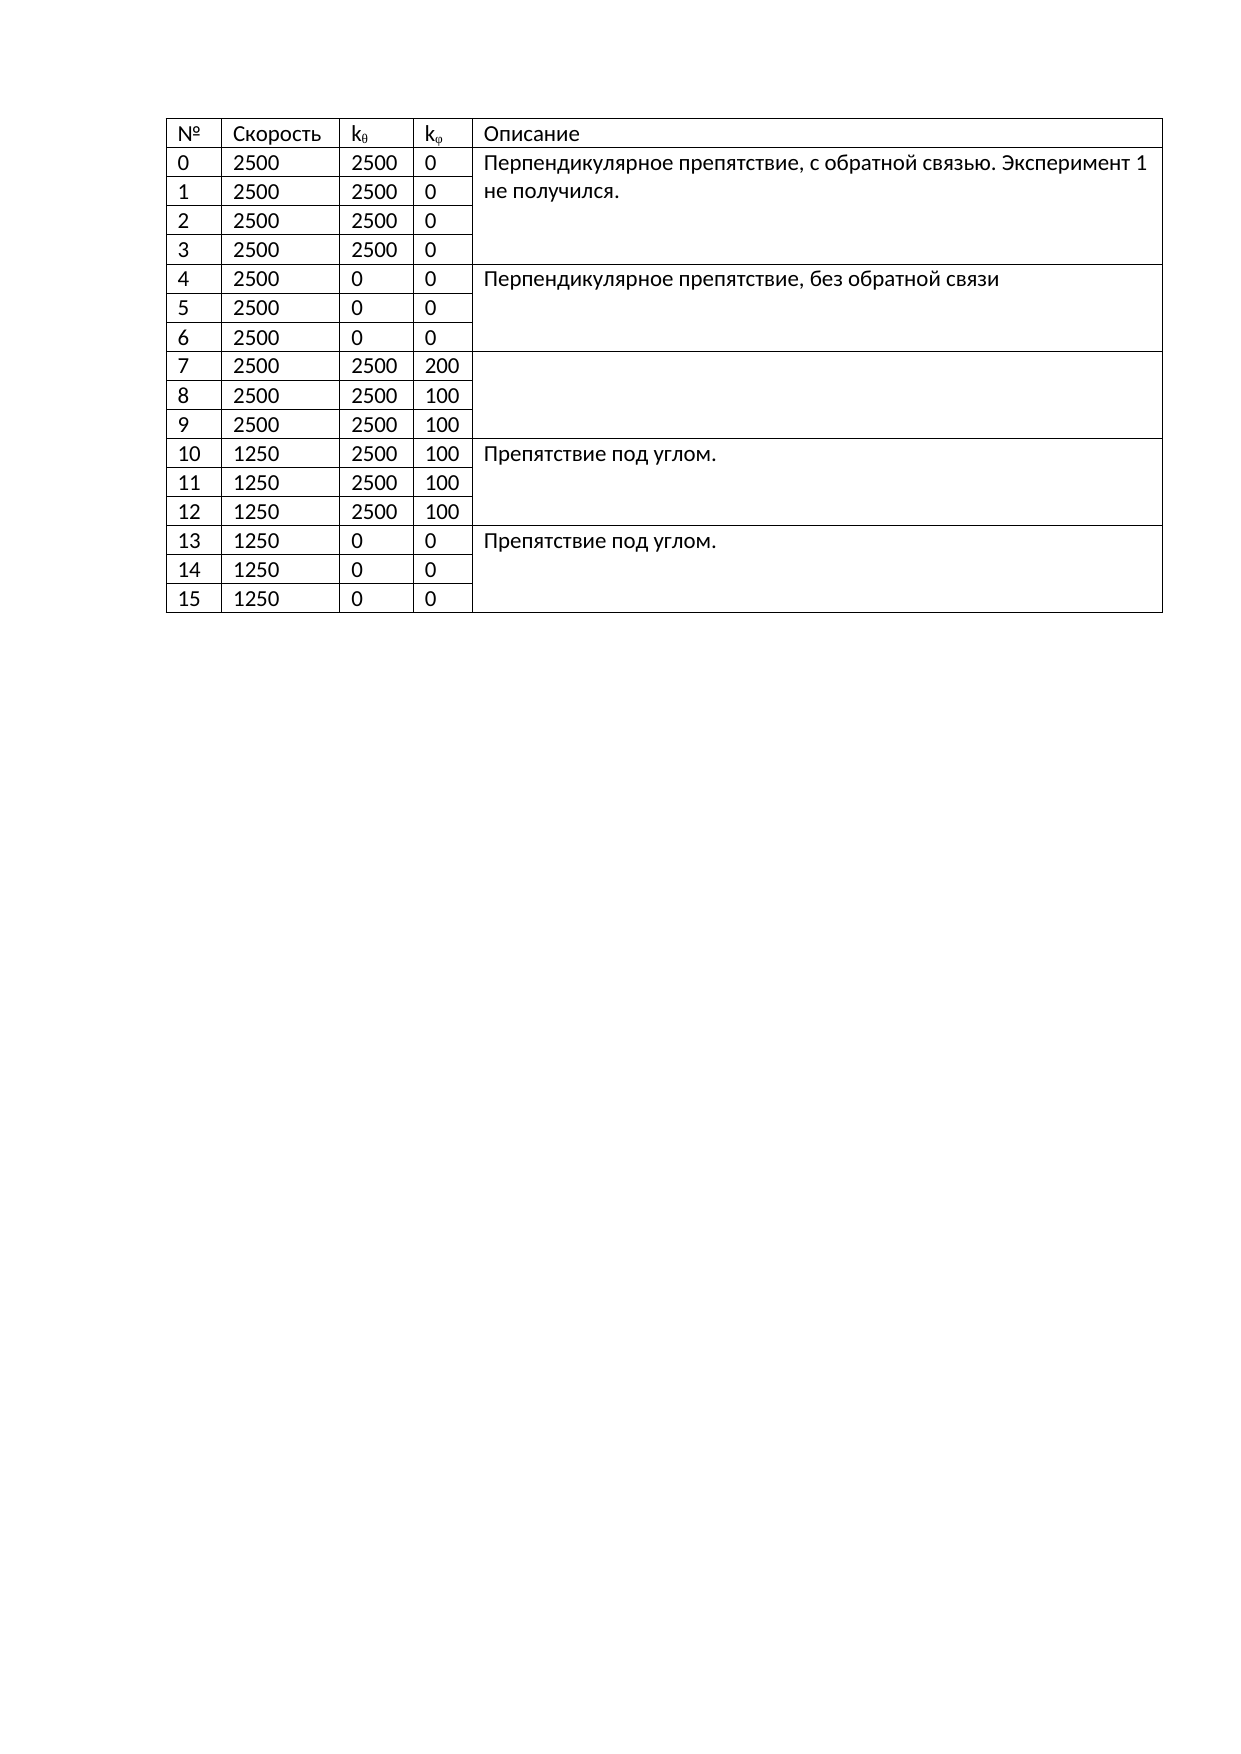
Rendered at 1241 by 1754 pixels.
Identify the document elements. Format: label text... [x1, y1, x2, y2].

table_cell 2500 [340, 177, 413, 205]
table_cell 1250 [222, 555, 339, 583]
table_cell 0 [414, 323, 472, 351]
table_cell 100 [414, 381, 472, 409]
table_cell 2500 [340, 439, 413, 467]
table_cell 2500 [222, 381, 339, 409]
table_cell 13 [167, 526, 221, 554]
table_cell 3 [167, 235, 221, 263]
table_cell 2500 [222, 352, 339, 380]
table_cell 1 [167, 177, 221, 205]
table_cell 2500 [222, 235, 339, 263]
table_cell 10 [167, 439, 221, 467]
table_cell 0 [414, 265, 472, 292]
table_header kθ [340, 119, 413, 147]
table_cell 8 [167, 381, 221, 409]
table_cell 0 [340, 584, 413, 612]
table_cell 15 [167, 584, 221, 612]
table_header Описание [473, 119, 1162, 147]
table_cell 1250 [222, 468, 339, 496]
table_cell 2500 [222, 294, 339, 322]
table_cell 0 [340, 265, 413, 292]
table_cell 0 [340, 555, 413, 583]
table_cell 0 [340, 323, 413, 351]
table_cell 2500 [222, 177, 339, 205]
table_cell 100 [414, 410, 472, 438]
table_cell 7 [167, 352, 221, 380]
table_cell 2500 [340, 235, 413, 263]
table_cell 0 [414, 235, 472, 263]
table_cell 2500 [222, 323, 339, 351]
table_cell 0 [414, 148, 472, 176]
table_cell 4 [167, 265, 221, 292]
table_cell 100 [414, 468, 472, 496]
table_cell 1250 [222, 526, 339, 554]
table_cell 0 [414, 555, 472, 583]
table_cell 5 [167, 294, 221, 322]
table_cell 0 [414, 584, 472, 612]
table_header № [167, 119, 221, 147]
table_cell 100 [414, 497, 472, 525]
table_cell 2500 [222, 410, 339, 438]
table_cell 100 [414, 439, 472, 467]
table_cell 0 [414, 206, 472, 234]
table_cell 0 [414, 294, 472, 322]
table_header kφ [414, 119, 472, 147]
table_cell [473, 352, 1162, 438]
table_cell 1250 [222, 584, 339, 612]
table_header Скорость [222, 119, 339, 147]
table_cell 0 [414, 177, 472, 205]
table_cell 0 [167, 148, 221, 176]
table_cell 0 [340, 294, 413, 322]
table_cell Препятствие под углом. [473, 526, 1162, 612]
table_cell 9 [167, 410, 221, 438]
table_cell 6 [167, 323, 221, 351]
table_cell 12 [167, 497, 221, 525]
table_cell 2500 [340, 381, 413, 409]
table_cell 14 [167, 555, 221, 583]
table_cell 0 [340, 526, 413, 554]
table_cell 2500 [222, 206, 339, 234]
table_cell 2 [167, 206, 221, 234]
table_cell 2500 [340, 352, 413, 380]
table_cell 1250 [222, 439, 339, 467]
table_cell 1250 [222, 497, 339, 525]
table_cell 200 [414, 352, 472, 380]
table_cell 2500 [340, 497, 413, 525]
table_cell 2500 [340, 206, 413, 234]
table_cell 11 [167, 468, 221, 496]
table_cell 2500 [222, 265, 339, 292]
table_cell Перпендикулярное препятствие, с обратной связью. Эксперимент 1 не получился. [473, 148, 1162, 263]
table_cell Препятствие под углом. [473, 439, 1162, 525]
table_cell 2500 [340, 468, 413, 496]
table_cell 0 [414, 526, 472, 554]
table_cell 2500 [340, 148, 413, 176]
table_cell 2500 [222, 148, 339, 176]
table_cell 2500 [340, 410, 413, 438]
table_cell Перпендикулярное препятствие, без обратной связи [473, 265, 1162, 351]
